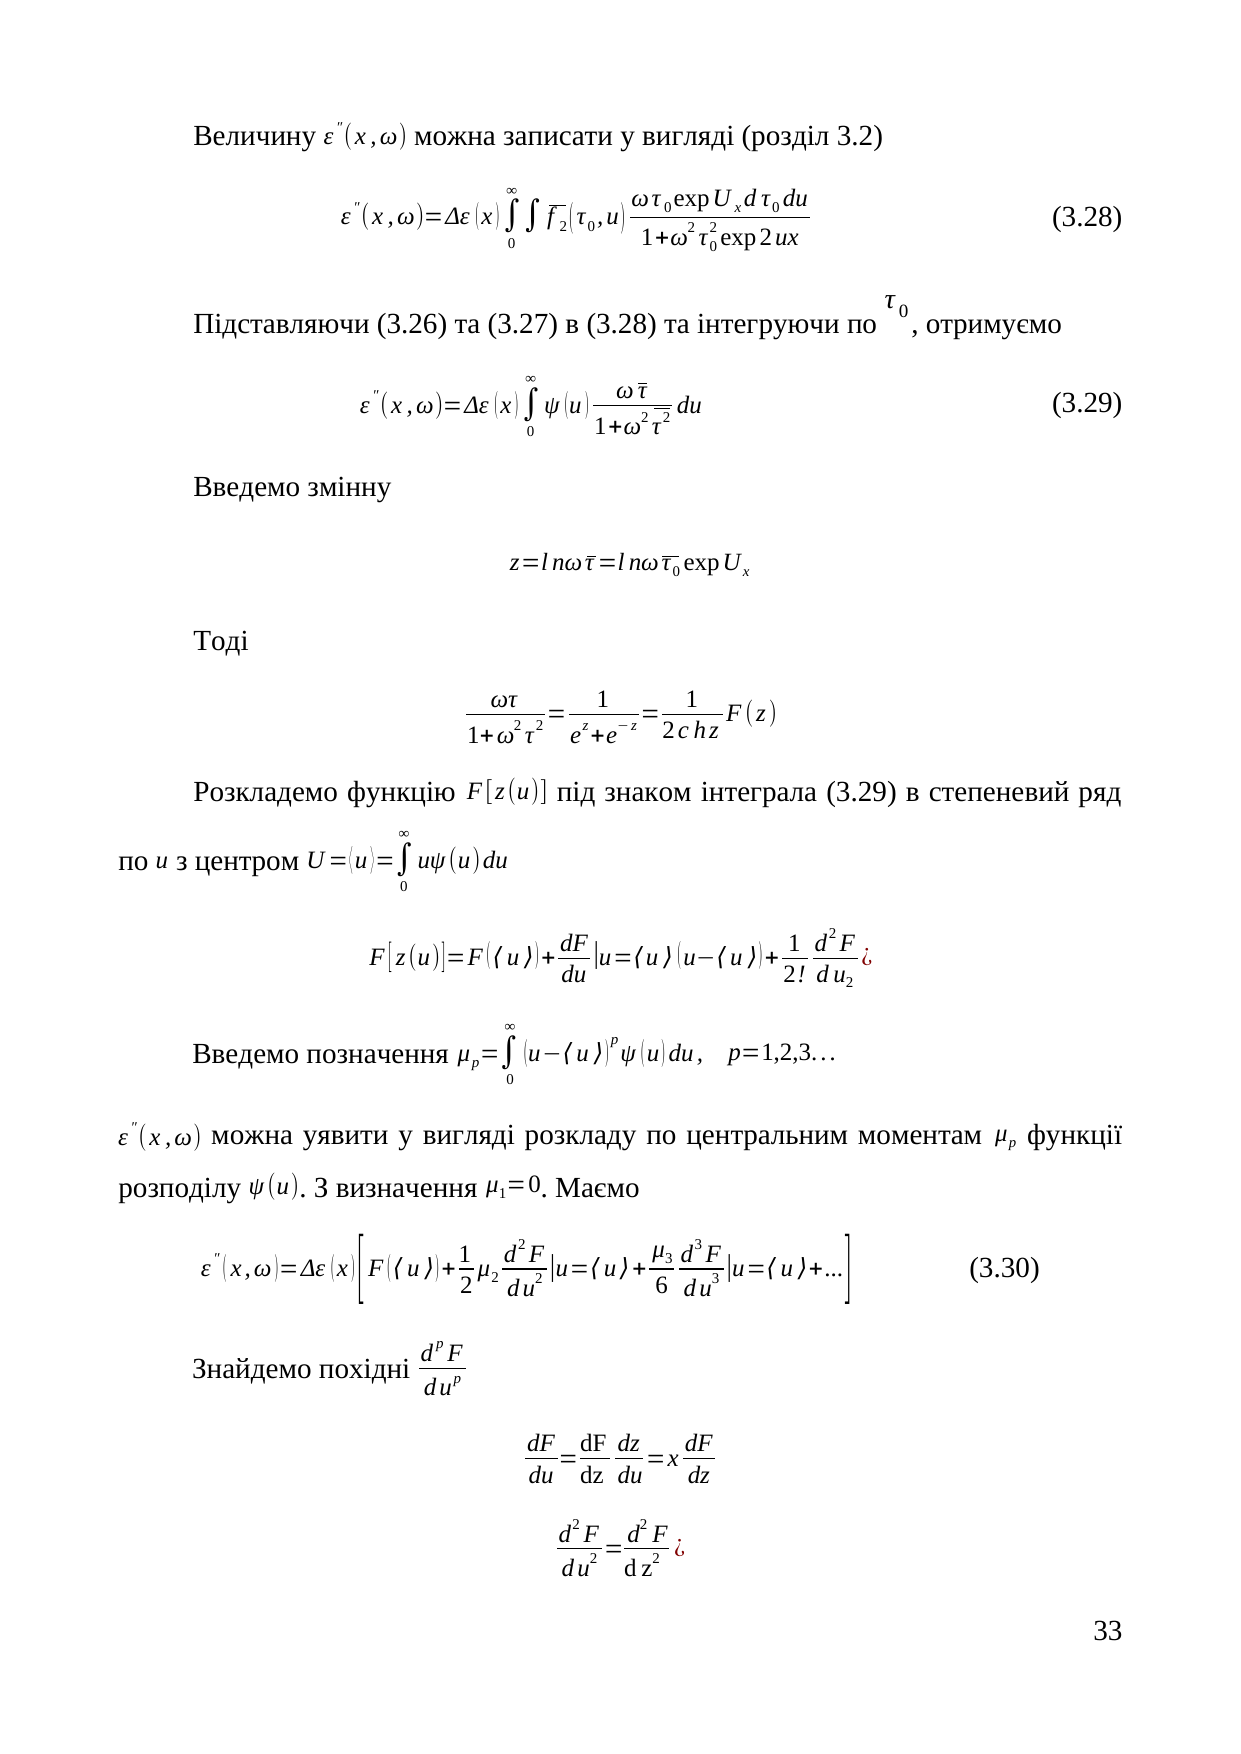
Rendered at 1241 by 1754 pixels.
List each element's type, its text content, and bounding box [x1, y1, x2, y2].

text (3.28) [118, 181, 1122, 254]
text Тоді [118, 623, 1122, 656]
text Введемо позначення [118, 1017, 1122, 1088]
text можна уявити у вигляді розкладу по центральним моментам функції розподілу . З визначення . Маємо [118, 1117, 1122, 1203]
text Розкладемо функцію під знаком інтеграла (3.29) в степеневий ряд по з центром [118, 774, 1122, 895]
text Величину можна записати у вигляді (розділ 3.2) [118, 118, 1122, 152]
text Підставляючи (3.26) та (3.27) в (3.28) та інтегруючи по , отримуємо [118, 284, 1122, 340]
text (3.30) [118, 1232, 1122, 1305]
text Знайдемо похідні [118, 1335, 1122, 1401]
text (3.29) [118, 369, 1122, 440]
text Введемо змінну [118, 469, 1122, 503]
